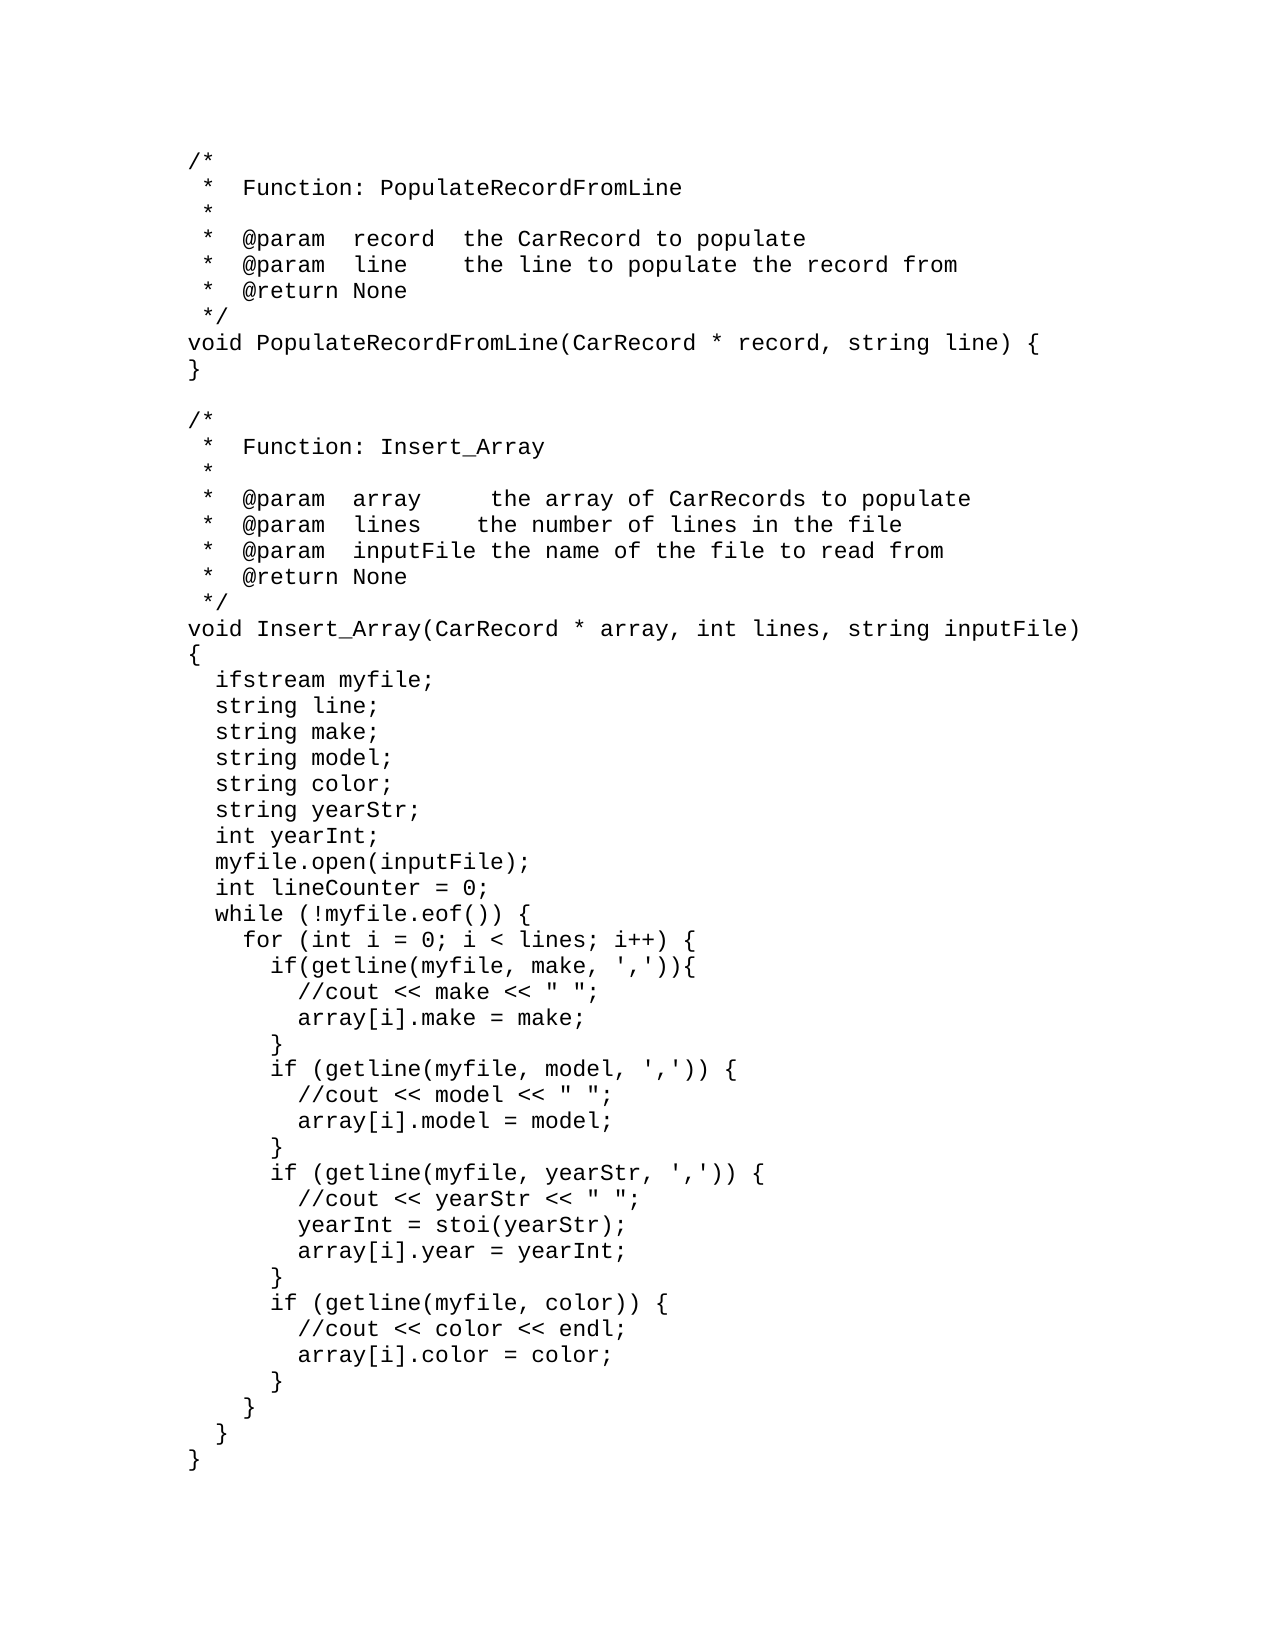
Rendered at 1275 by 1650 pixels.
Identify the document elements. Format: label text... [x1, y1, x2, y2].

text */ [187, 306, 1087, 332]
text if (getline(myfile, model, ',')) { [187, 1058, 1087, 1084]
text * Function: PopulateRecordFromLine [187, 176, 1087, 202]
text string yearStr; [187, 798, 1087, 824]
text /* [187, 150, 1087, 176]
text * @param array the array of CarRecords to populate [187, 487, 1087, 513]
text array[i].color = color; [187, 1343, 1087, 1369]
text } [187, 1136, 1087, 1162]
text //cout << yearStr << " "; [187, 1187, 1087, 1213]
text array[i].model = model; [187, 1110, 1087, 1136]
text string make; [187, 721, 1087, 747]
text string color; [187, 772, 1087, 798]
text int lineCounter = 0; [187, 876, 1087, 902]
text array[i].year = yearInt; [187, 1239, 1087, 1265]
text * Function: Insert_Array [187, 435, 1087, 461]
text * @param lines the number of lines in the file [187, 513, 1087, 539]
text } [187, 357, 1087, 383]
text if (getline(myfile, color)) { [187, 1291, 1087, 1317]
text /* [187, 409, 1087, 435]
text array[i].make = make; [187, 1006, 1087, 1032]
text for (int i = 0; i < lines; i++) { [187, 928, 1087, 954]
text void PopulateRecordFromLine(CarRecord * record, string line) { [187, 332, 1087, 357]
text yearInt = stoi(yearStr); [187, 1213, 1087, 1239]
text //cout << make << " "; [187, 980, 1087, 1006]
text } [187, 1265, 1087, 1291]
text string model; [187, 747, 1087, 772]
text if(getline(myfile, make, ',')){ [187, 954, 1087, 980]
text //cout << color << endl; [187, 1317, 1087, 1343]
text } [187, 1447, 1087, 1473]
text * [187, 461, 1087, 487]
text void Insert_Array(CarRecord * array, int lines, string inputFile) { [187, 617, 1087, 669]
text * @param line the line to populate the record from [187, 254, 1087, 280]
text * @return None [187, 565, 1087, 591]
text } [187, 1032, 1087, 1058]
text } [187, 1369, 1087, 1395]
text */ [187, 591, 1087, 617]
text string line; [187, 695, 1087, 721]
text while (!myfile.eof()) { [187, 902, 1087, 928]
text } [187, 1395, 1087, 1421]
text if (getline(myfile, yearStr, ',')) { [187, 1162, 1087, 1187]
text * @param inputFile the name of the file to read from [187, 539, 1087, 565]
text * [187, 202, 1087, 228]
text } [187, 1421, 1087, 1447]
text * @return None [187, 280, 1087, 306]
text ifstream myfile; [187, 669, 1087, 695]
text * @param record the CarRecord to populate [187, 228, 1087, 254]
text int yearInt; [187, 824, 1087, 850]
text //cout << model << " "; [187, 1084, 1087, 1110]
text myfile.open(inputFile); [187, 850, 1087, 876]
